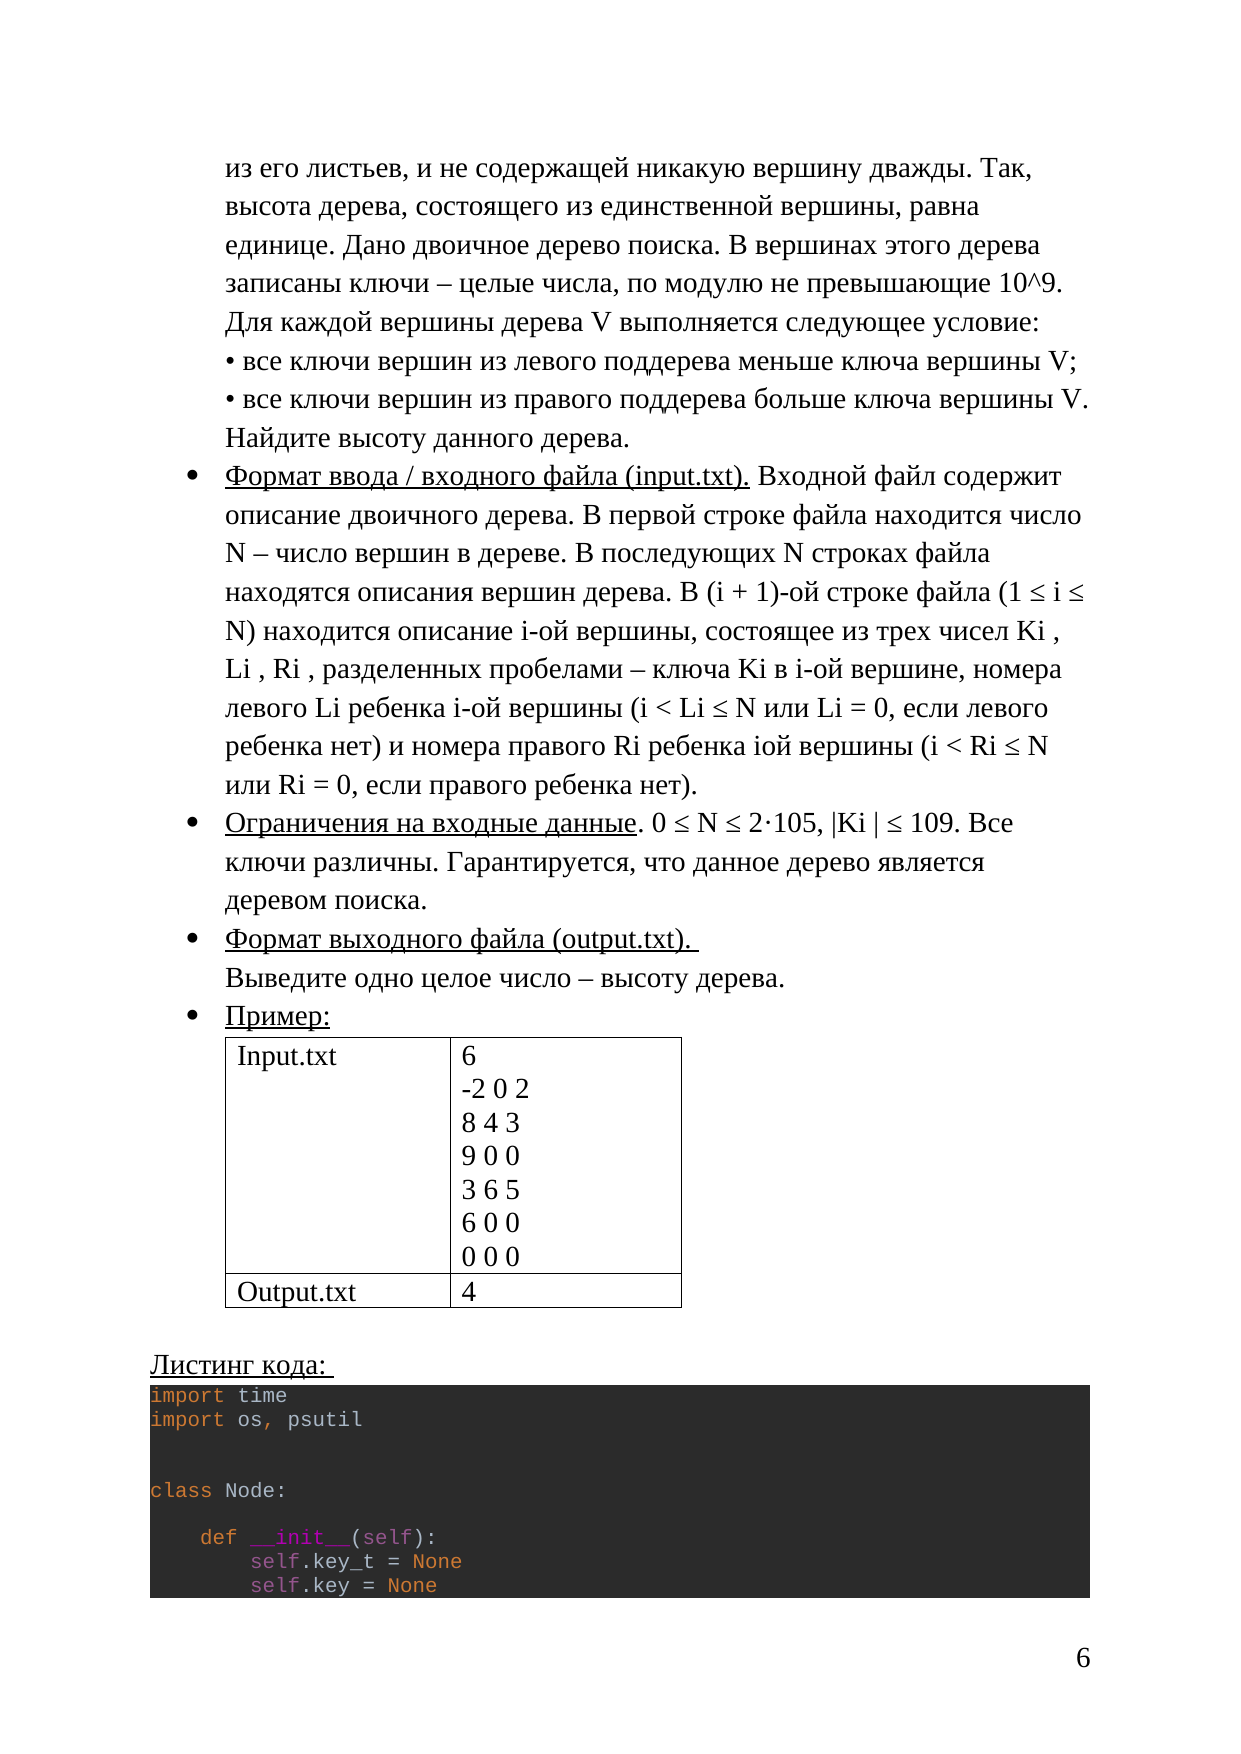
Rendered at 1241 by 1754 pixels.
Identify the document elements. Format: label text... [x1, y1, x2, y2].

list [187, 150, 1090, 338]
list • все ключи вершин из левого поддерева меньше ключа вершины V; [225, 343, 1090, 376]
list Формат выходного файла (output.txt). Выведите одно целое число – высоту дерева. [187, 921, 1090, 993]
table_header Input.txt [226, 1038, 450, 1273]
list Формат ввода / входного файла (input.txt). Входной файл содержит описание двоичного дерева. В первой строке файла находится число N – число вершин в дереве. В последующих N строках файла находятся описания вершин дерева. В (i + 1)-ой строке файла (1 ≤ i ≤ N) находится описание i-ой вершины, состоящее из трех чисел Ki , Li , Ri , разделенных пробелами – ключа Ki в i-ой вершине, номера левого Li ребенка i-ой вершины (i < Li ≤ N или Li = 0, если левого ребенка нет) и номера правого Ri ребенка iой вершины (i < Ri ≤ N или Ri = 0, если правого ребенка нет). [187, 458, 1090, 800]
list Пример: [187, 998, 1090, 1032]
table_cell Output.txt [226, 1274, 450, 1307]
list Ограничения на входные данные. 0 ≤ N ≤ 2·105, |Ki | ≤ 109. Все ключи различны. Гарантируется, что данное дерево является деревом поиска. [187, 805, 1090, 916]
table_header 6 -2 0 2 8 4 3 9 0 0 3 6 5 6 0 0 0 0 0 [451, 1038, 681, 1273]
text Листинг кода: [150, 1347, 1090, 1380]
list • все ключи вершин из правого поддерева больше ключа вершины V. Найдите высоту данного дерева. [225, 381, 1090, 453]
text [150, 1385, 1090, 1598]
table_cell 4 [451, 1274, 681, 1307]
